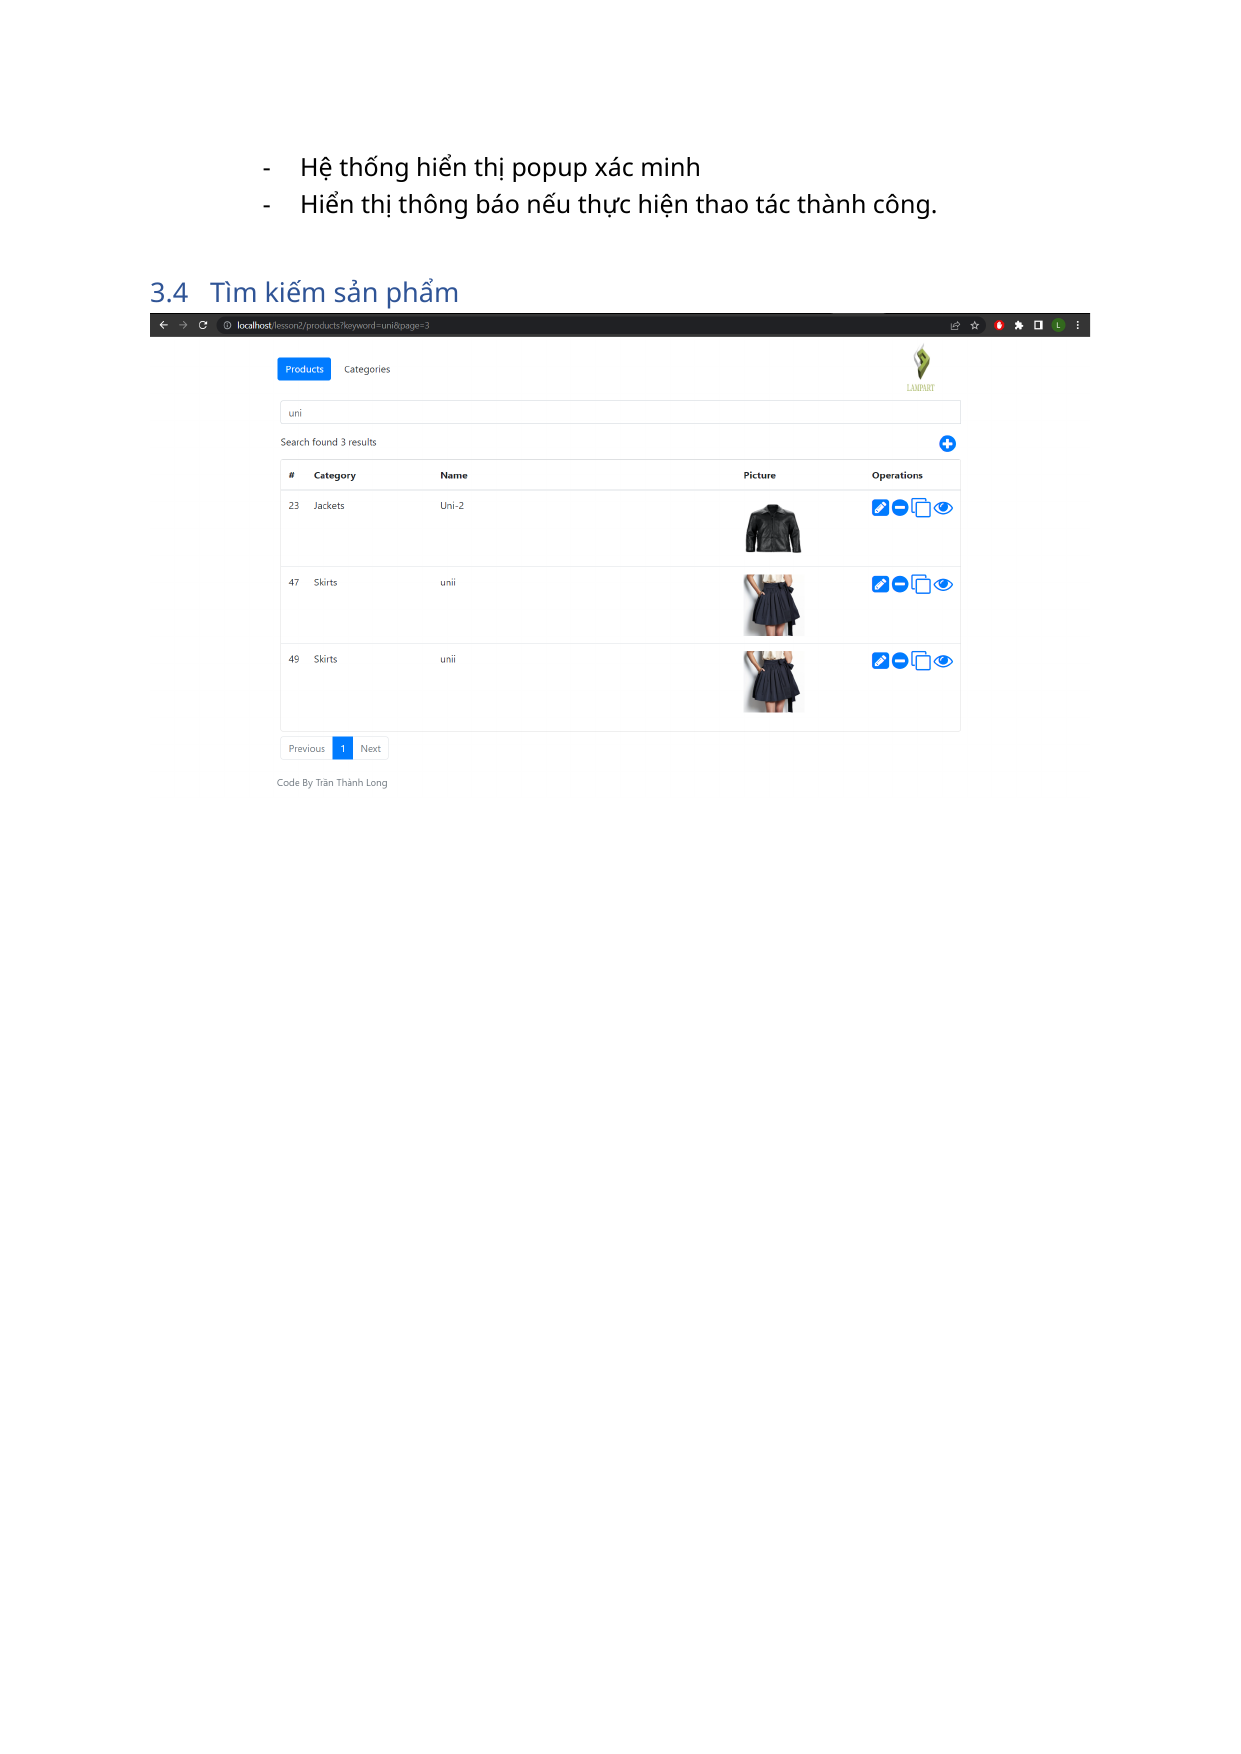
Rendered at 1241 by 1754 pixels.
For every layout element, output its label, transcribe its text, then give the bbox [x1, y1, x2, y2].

picture [150, 313, 1091, 798]
list Hệ thống hiển thị popup xác minh [262, 150, 1090, 184]
list Hiển thị thông báo nếu thực hiện thao tác thành công. [262, 187, 1090, 221]
subtitle Tìm kiếm sản phẩm [150, 274, 1090, 311]
